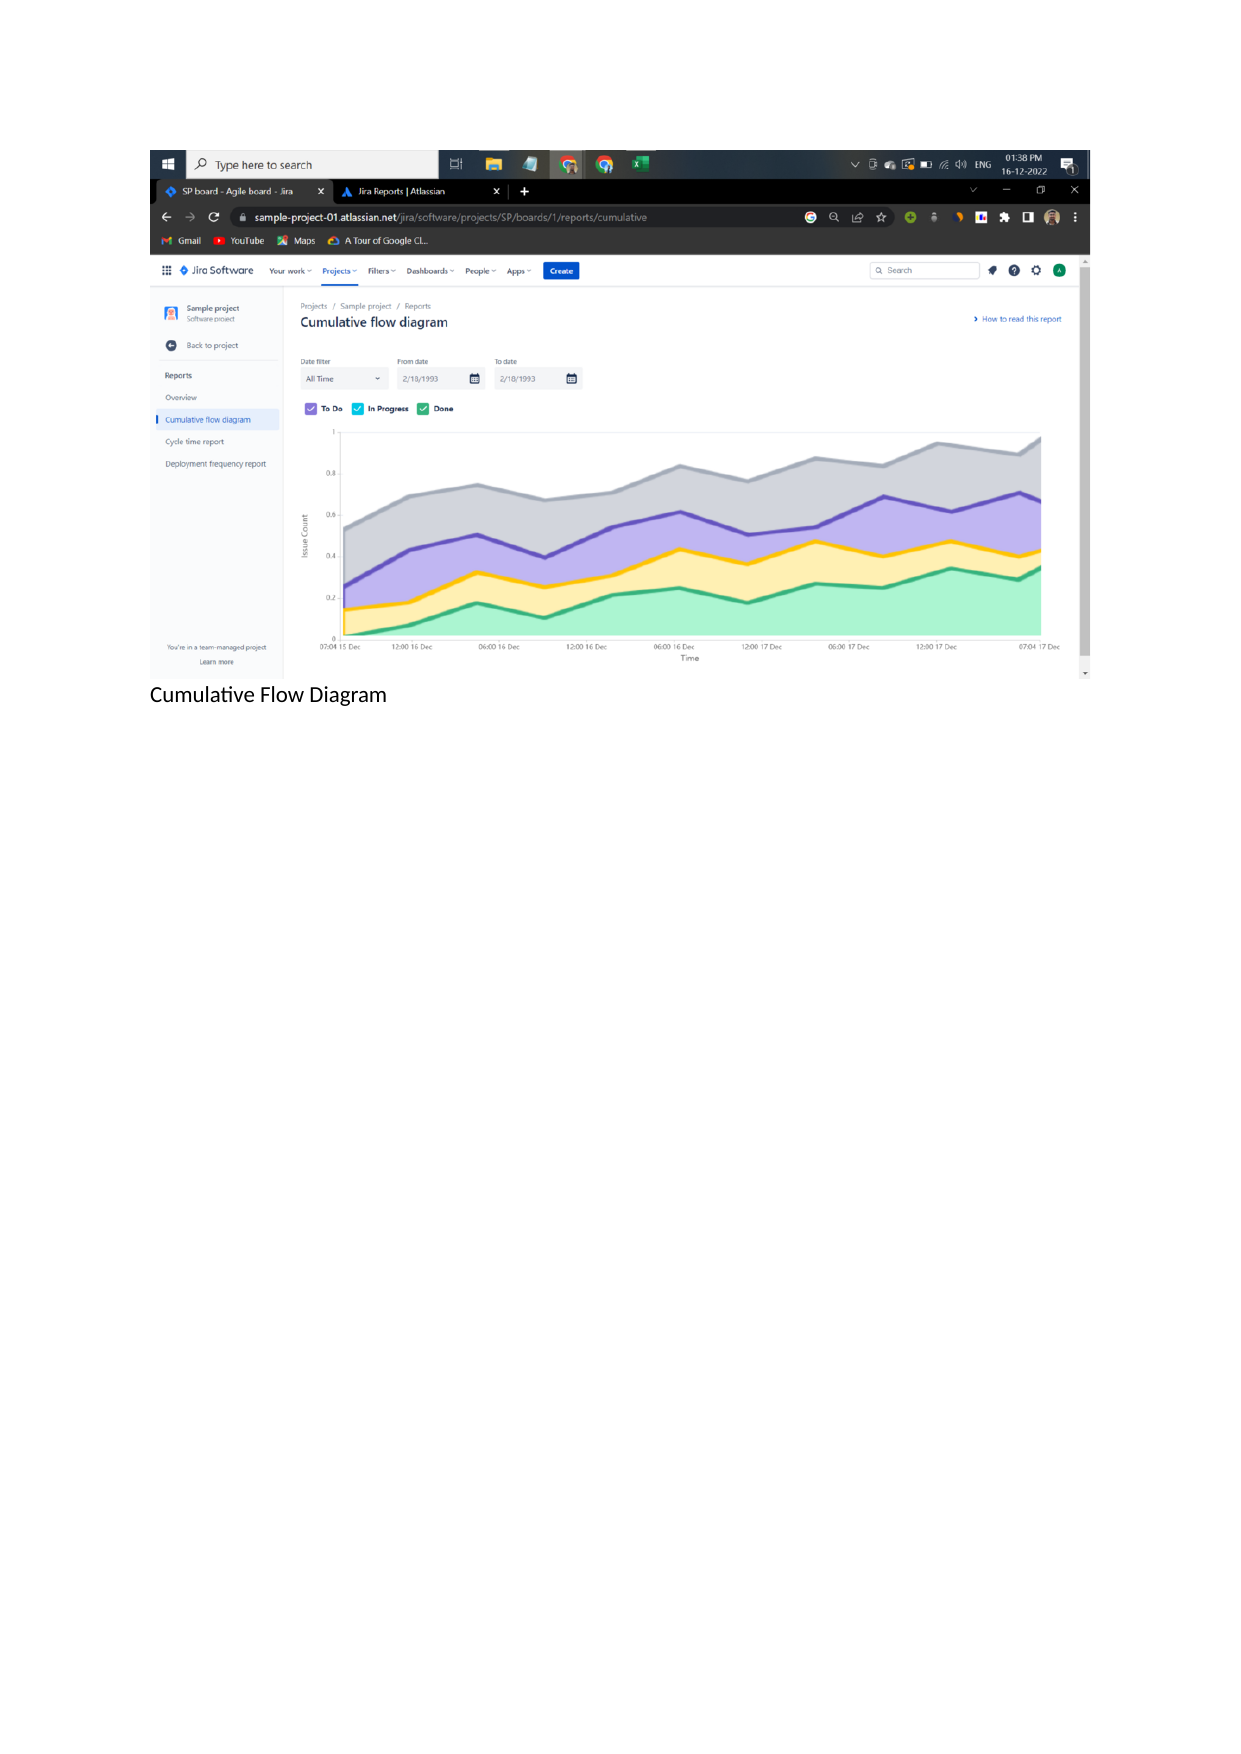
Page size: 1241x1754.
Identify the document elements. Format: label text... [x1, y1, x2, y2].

text Cumulative Flow Diagram [150, 679, 1090, 709]
picture [150, 150, 1091, 679]
